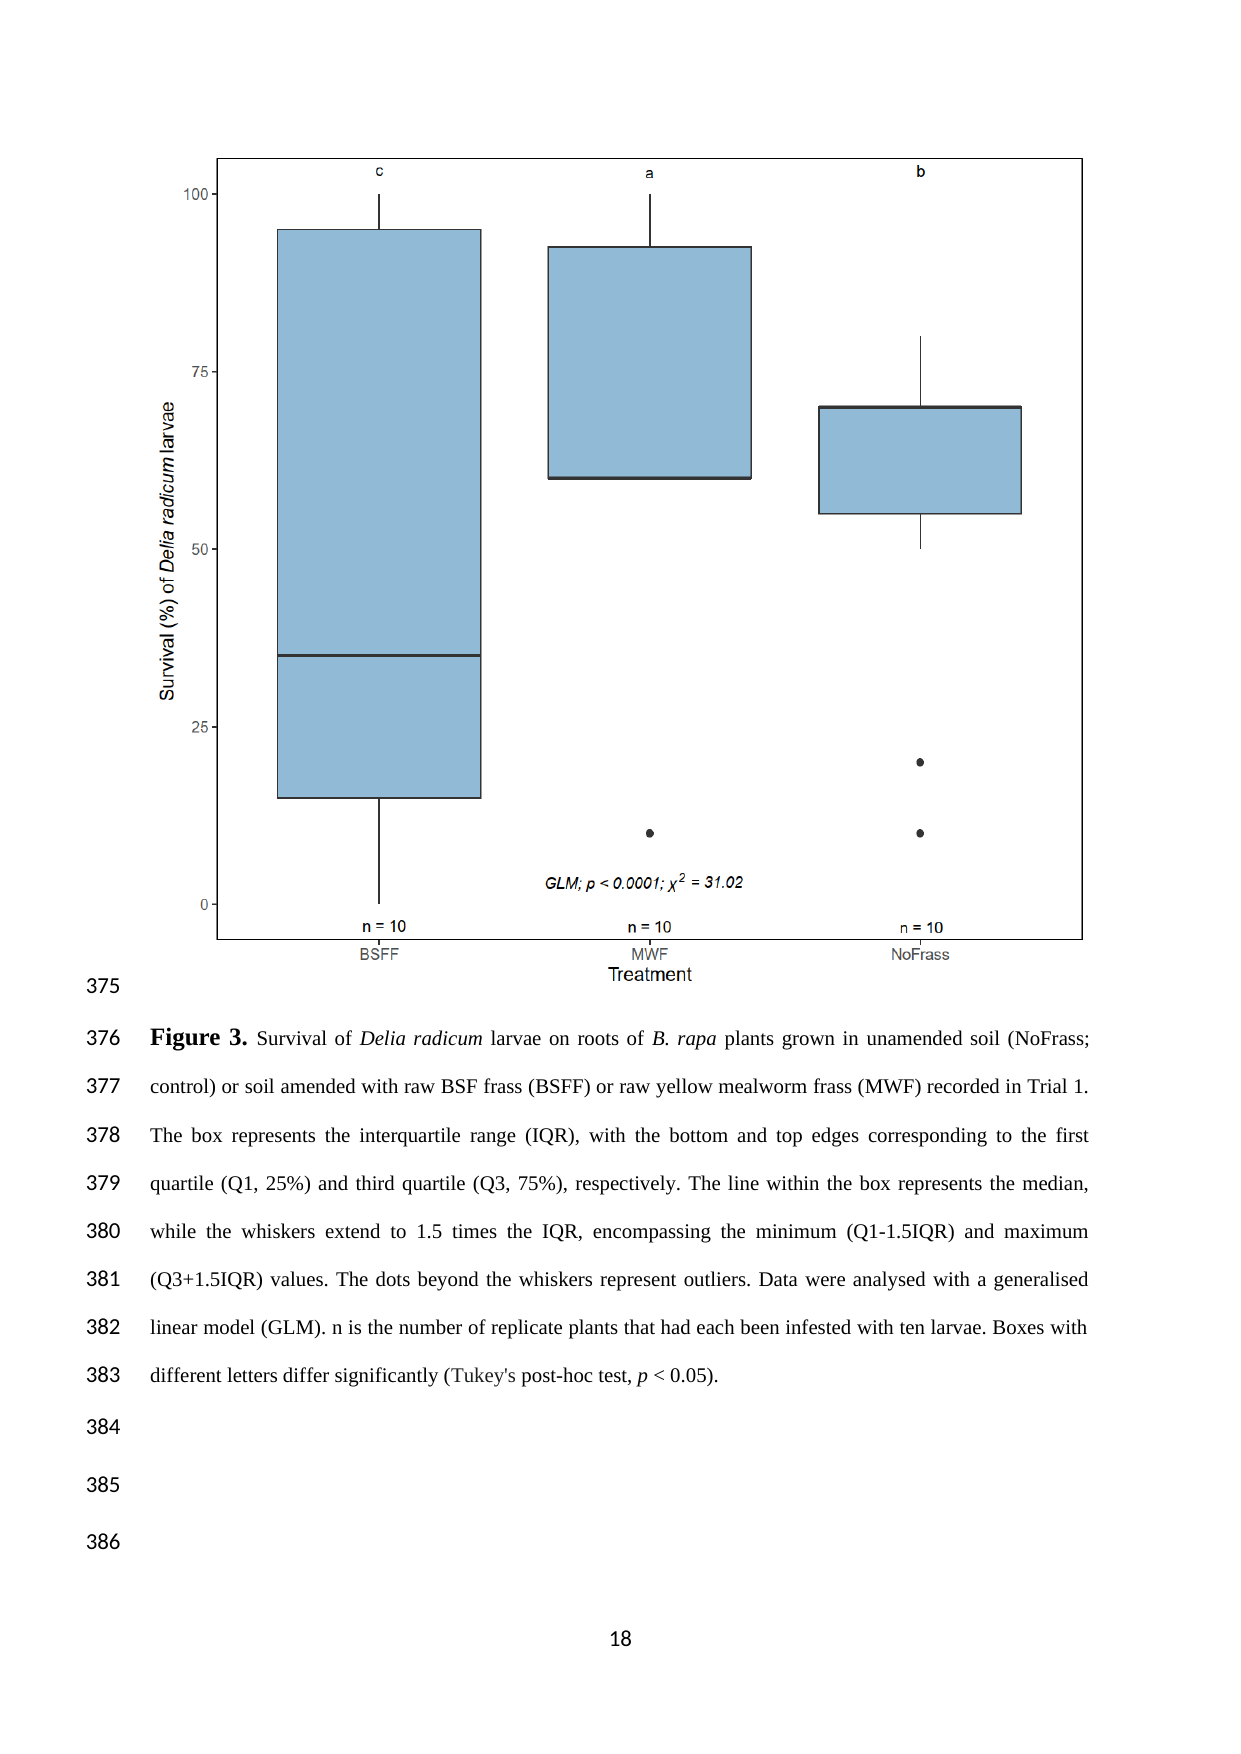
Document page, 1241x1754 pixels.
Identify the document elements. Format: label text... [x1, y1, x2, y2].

picture [150, 150, 1091, 994]
text Figure 3. Survival of Delia radicum larvae on roots of B. rapa plants grown in unamended soil (NoFrass; control) or soil amended with raw BSF frass (BSFF) or raw yellow mealworm frass (MWF) recorded in Trial 1. The box represents the interquartile range (IQR), with the bottom and top edges corresponding to the first quartile (Q1, 25%) and third quartile (Q3, 75%), respectively. The line within the box represents the median, while the whiskers extend to 1.5 times the IQR, encompassing the minimum (Q1-1.5IQR) and maximum (Q3+1.5IQR) values. The dots beyond the whiskers represent outliers. Data were analysed with a generalised linear model (GLM). n is the number of replicate plants that had each been infested with ten larvae. Boxes with different letters differ significantly (Tukey's post-hoc test, p < 0.05). [150, 1022, 1090, 1387]
